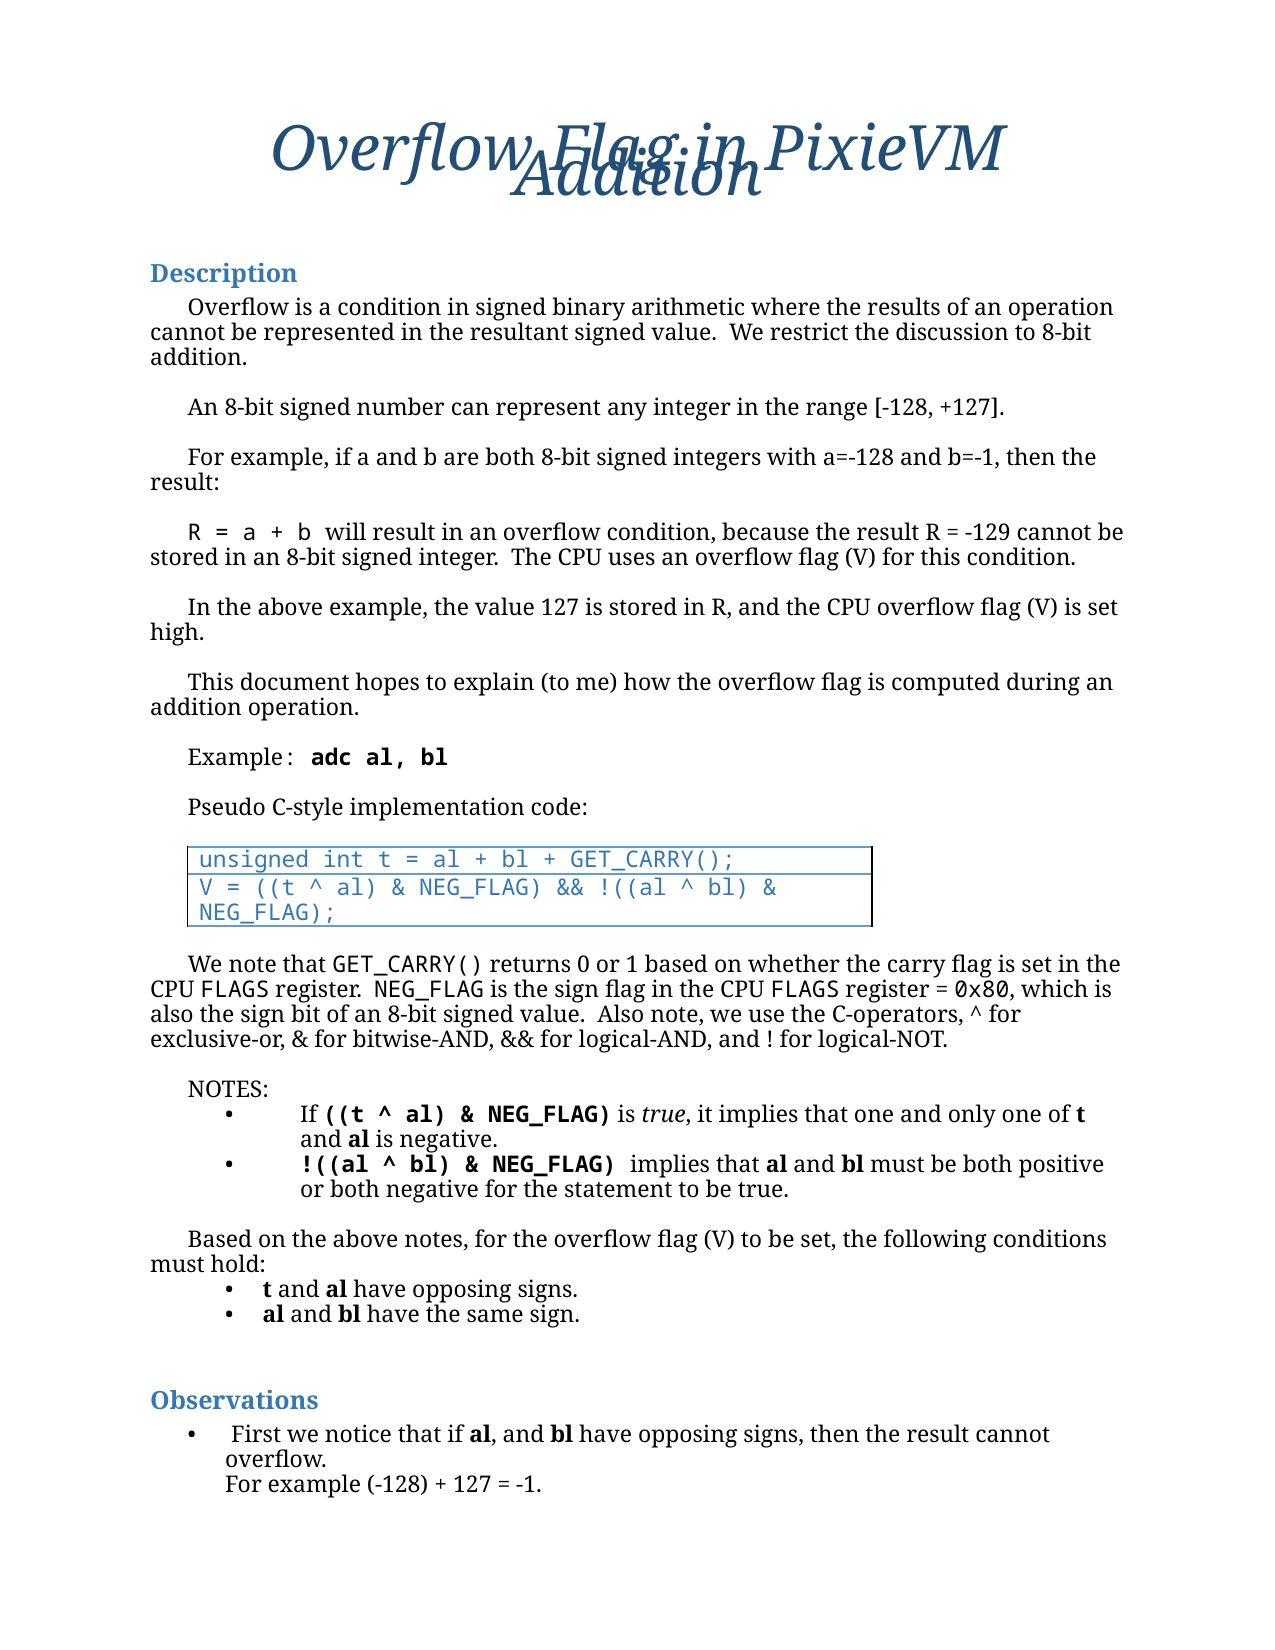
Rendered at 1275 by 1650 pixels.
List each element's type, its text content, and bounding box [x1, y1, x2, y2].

text In the above example, the value 127 is stored in R, and the CPU overflow flag (V) is set high. [150, 596, 1125, 646]
list !((al ^ bl) & NEG_FLAG) implies that al and bl must be both positive or both negative for the statement to be true. [225, 1152, 1125, 1202]
text Description [150, 262, 1125, 287]
text Pseudo C-style implementation code: [150, 796, 1125, 821]
text Observations [150, 1389, 1125, 1414]
table_cell V = ((t ^ al) & NEG_FLAG) && !((al ^ bl) & NEG_FLAG); [188, 875, 871, 925]
text This document hopes to explain (to me) how the overflow flag is computed during an addition operation. [150, 671, 1125, 721]
text For example, if a and b are both 8-bit signed integers with a=-128 and b=-1, then the result: [150, 446, 1125, 496]
text Based on the above notes, for the overflow flag (V) to be set, the following conditions must hold: [150, 1227, 1125, 1277]
table_header unsigned int t = al + bl + GET_CARRY(); [188, 848, 871, 873]
text An 8-bit signed number can represent any integer in the range [-128, +127]. [150, 396, 1125, 421]
text Overflow is a condition in signed binary arithmetic where the results of an operation cannot be represented in the resultant signed value. We restrict the discussion to 8-bit addition. [150, 296, 1125, 371]
text We note that GET_CARRY() returns 0 or 1 based on whether the carry flag is set in the CPU FLAGS register. NEG_FLAG is the sign flag in the CPU FLAGS register = 0x80, which is also the sign bit of an 8-bit signed value. Also note, we use the C-operators, ^ for exclusive-or, & for bitwise-AND, && for logical-AND, and ! for logical-NOT. [150, 952, 1125, 1052]
text Example: adc al, bl [150, 746, 1125, 771]
list al and bl have the same sign. [225, 1302, 1125, 1327]
text NOTES: [150, 1077, 1125, 1102]
text For example (-128) + 127 = -1. [187, 1473, 1125, 1498]
text Overflow Flag in PixieVM Addition [150, 150, 1125, 200]
text R = a + b will result in an overflow condition, because the result R = -129 cannot be stored in an 8-bit signed integer. The CPU uses an overflow flag (V) for this condition. [150, 521, 1125, 571]
list t and al have opposing signs. [225, 1277, 1125, 1302]
list First we notice that if al, and bl have opposing signs, then the result cannot overflow. [187, 1423, 1125, 1473]
list If ((t ^ al) & NEG_FLAG) is true, it implies that one and only one of t and al is negative. [225, 1102, 1125, 1152]
